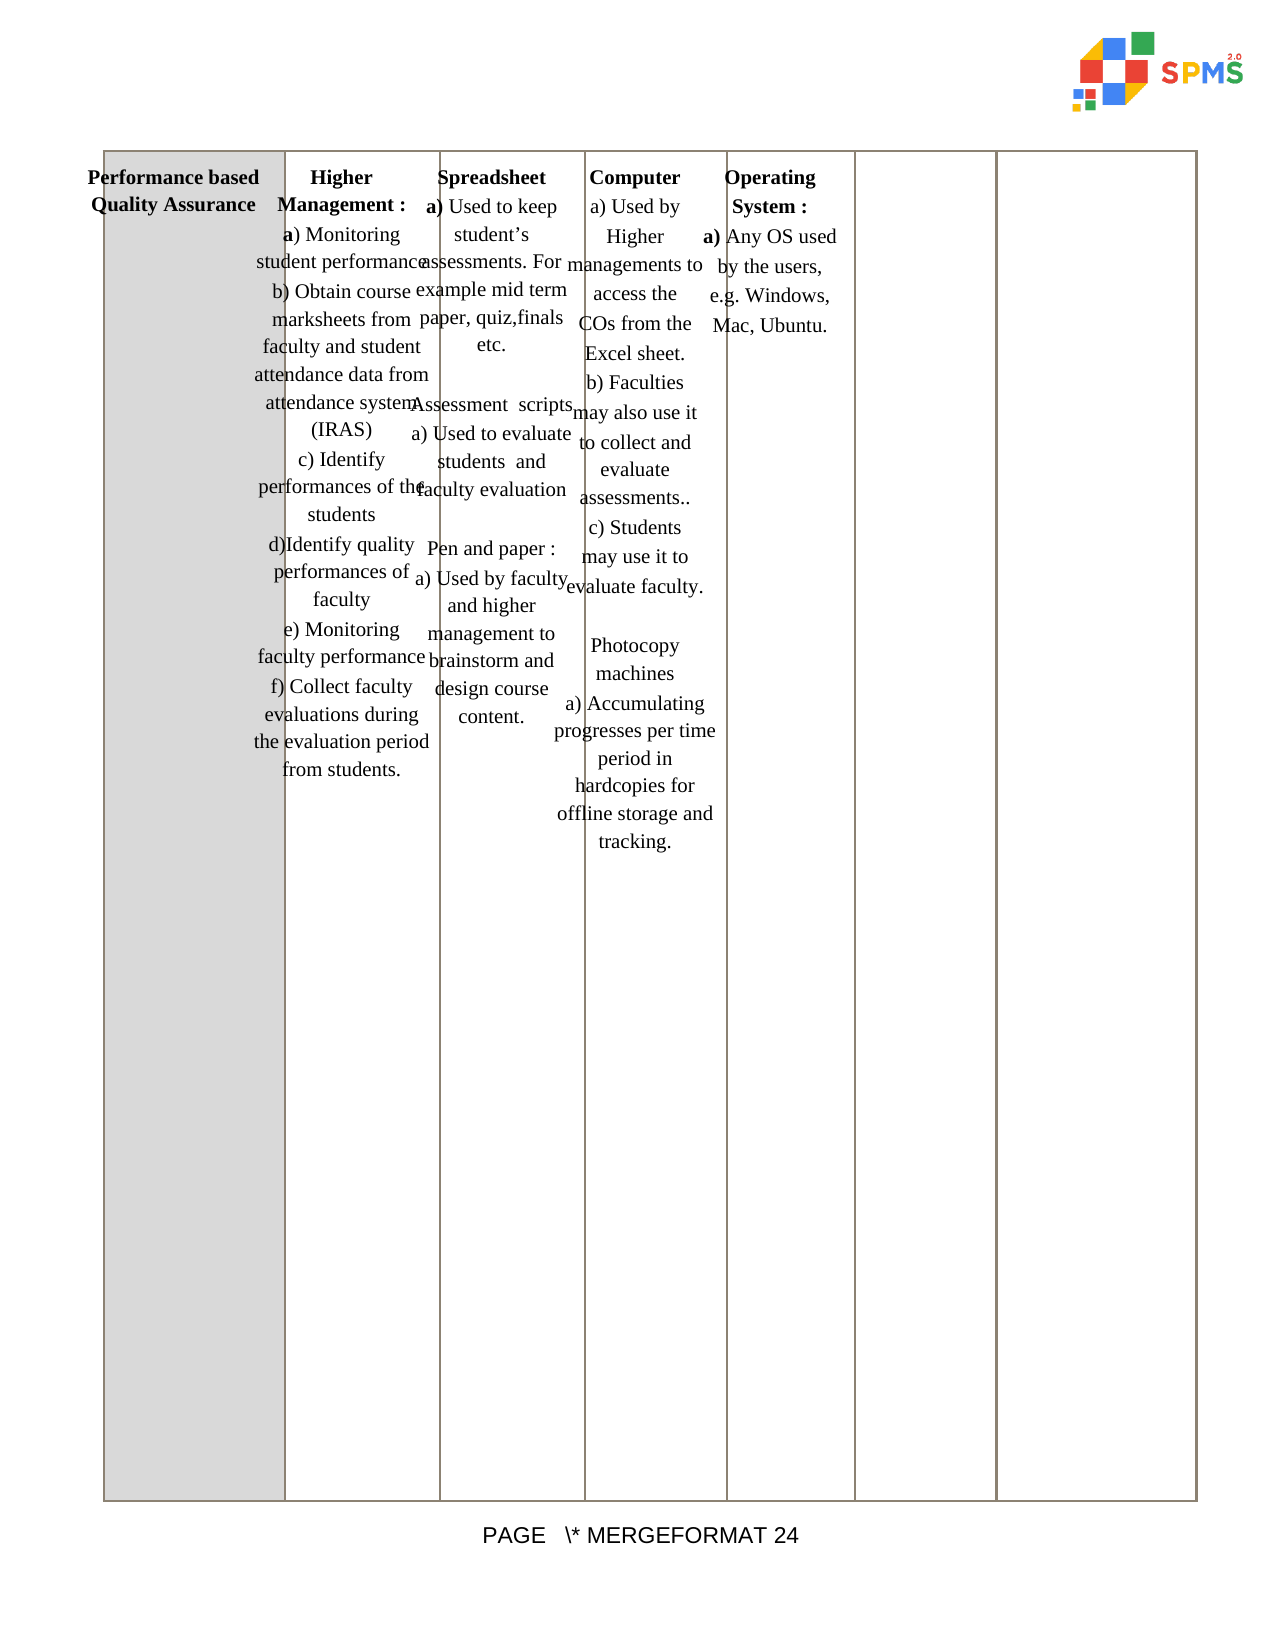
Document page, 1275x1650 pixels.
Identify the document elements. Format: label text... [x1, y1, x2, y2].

table_cell Performance based Quality Assurance [105, 152, 284, 1500]
table_cell [856, 152, 995, 1500]
picture [1048, 18, 1264, 136]
table_cell Operating System : a) Any OS used by the users, e.g. Windows, Mac, Ubuntu. [728, 152, 854, 1500]
table_cell [998, 152, 1195, 1500]
